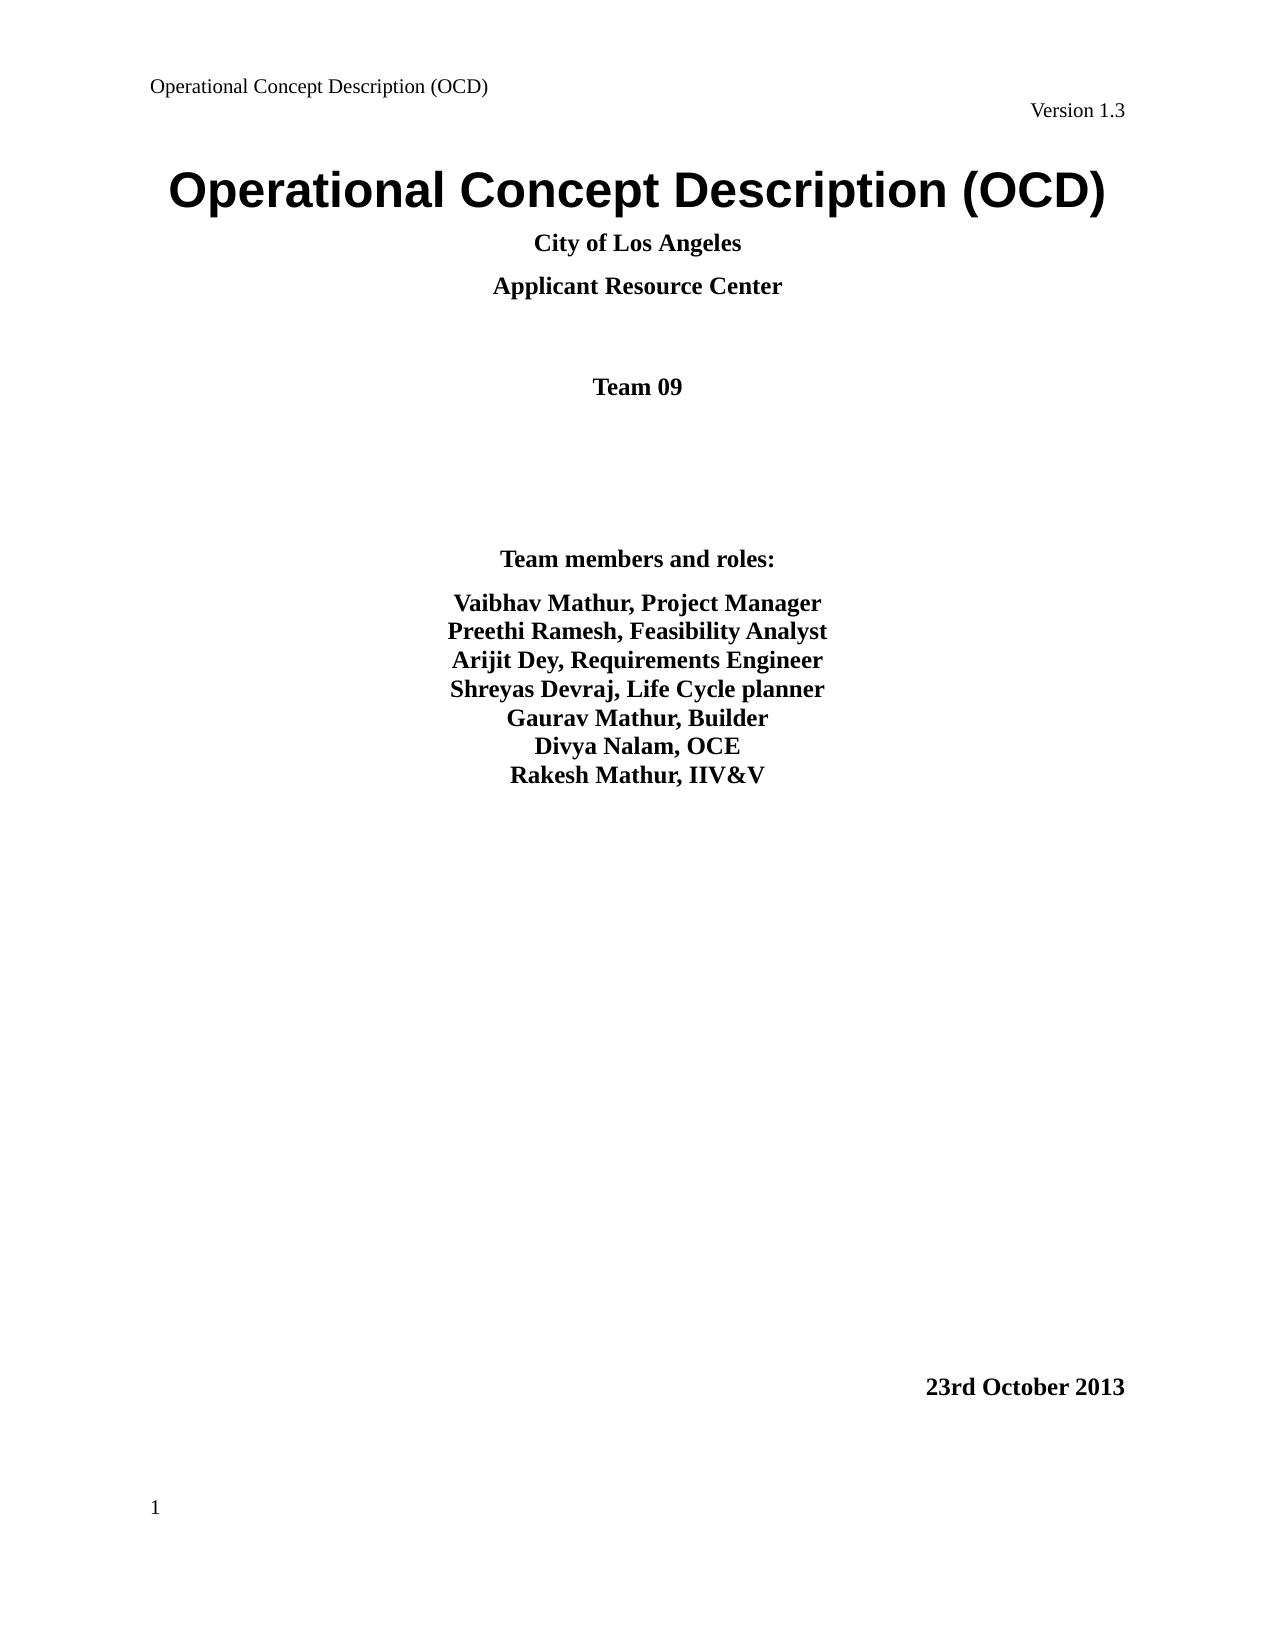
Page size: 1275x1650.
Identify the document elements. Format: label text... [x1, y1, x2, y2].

text 23rd October 2013 [150, 1372, 1125, 1401]
text Team members and roles: [150, 544, 1125, 573]
subtitle Operational Concept Description (OCD) [150, 160, 1125, 218]
text Rakesh Mathur, IIV&V [150, 760, 1125, 789]
text Preethi Ramesh, Feasibility Analyst [150, 616, 1125, 645]
text Arijit Dey, Requirements Engineer [150, 645, 1125, 674]
text Vaibhav Mathur, Project Manager [150, 588, 1125, 616]
text City of Los Angeles [150, 228, 1125, 257]
text Applicant Resource Center [150, 271, 1125, 300]
text Divya Nalam, OCE [150, 731, 1125, 760]
text Shreyas Devraj, Life Cycle planner [150, 674, 1125, 703]
text Team 09 [150, 372, 1125, 401]
text Gaurav Mathur, Builder [150, 703, 1125, 731]
